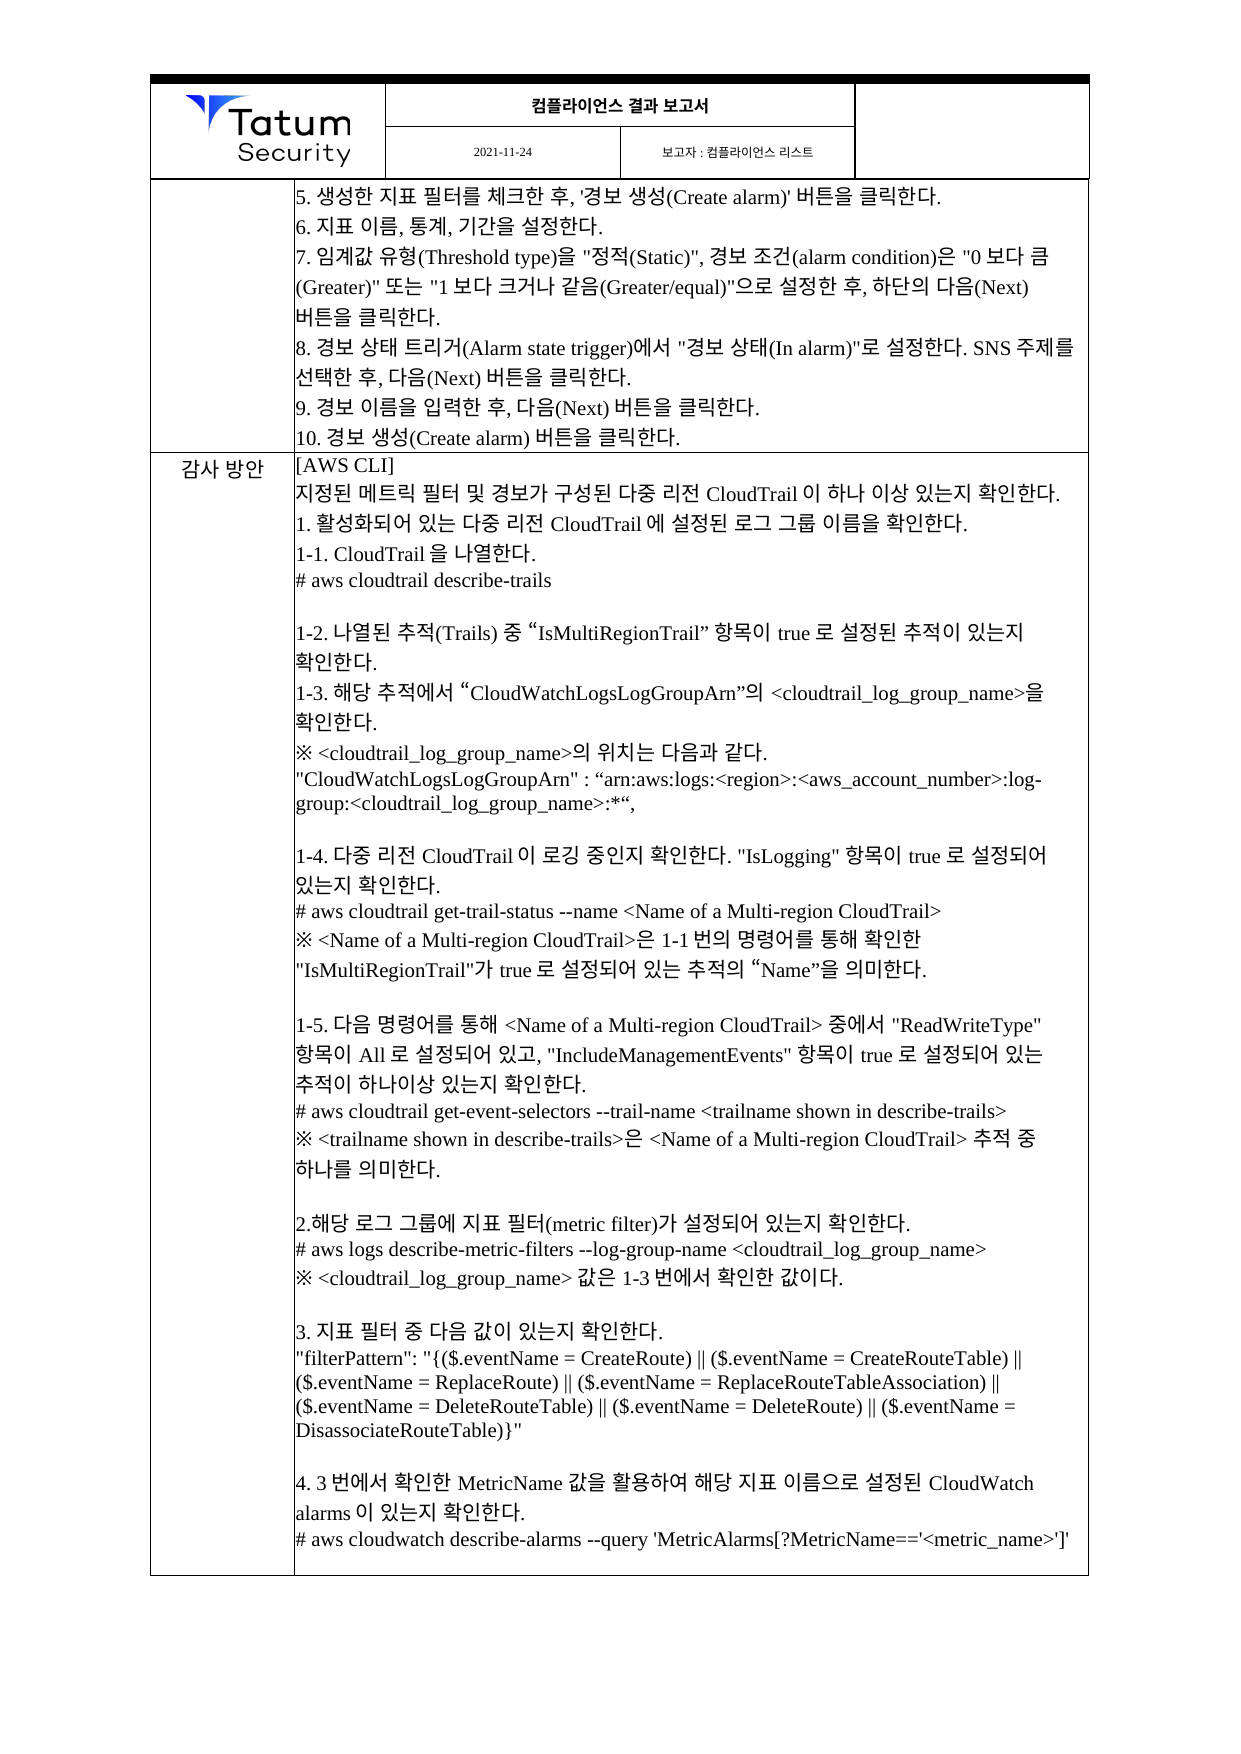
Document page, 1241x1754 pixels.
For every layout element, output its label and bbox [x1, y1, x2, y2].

picture [186, 95, 350, 167]
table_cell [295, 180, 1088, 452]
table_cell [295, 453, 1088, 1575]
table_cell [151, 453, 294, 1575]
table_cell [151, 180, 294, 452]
